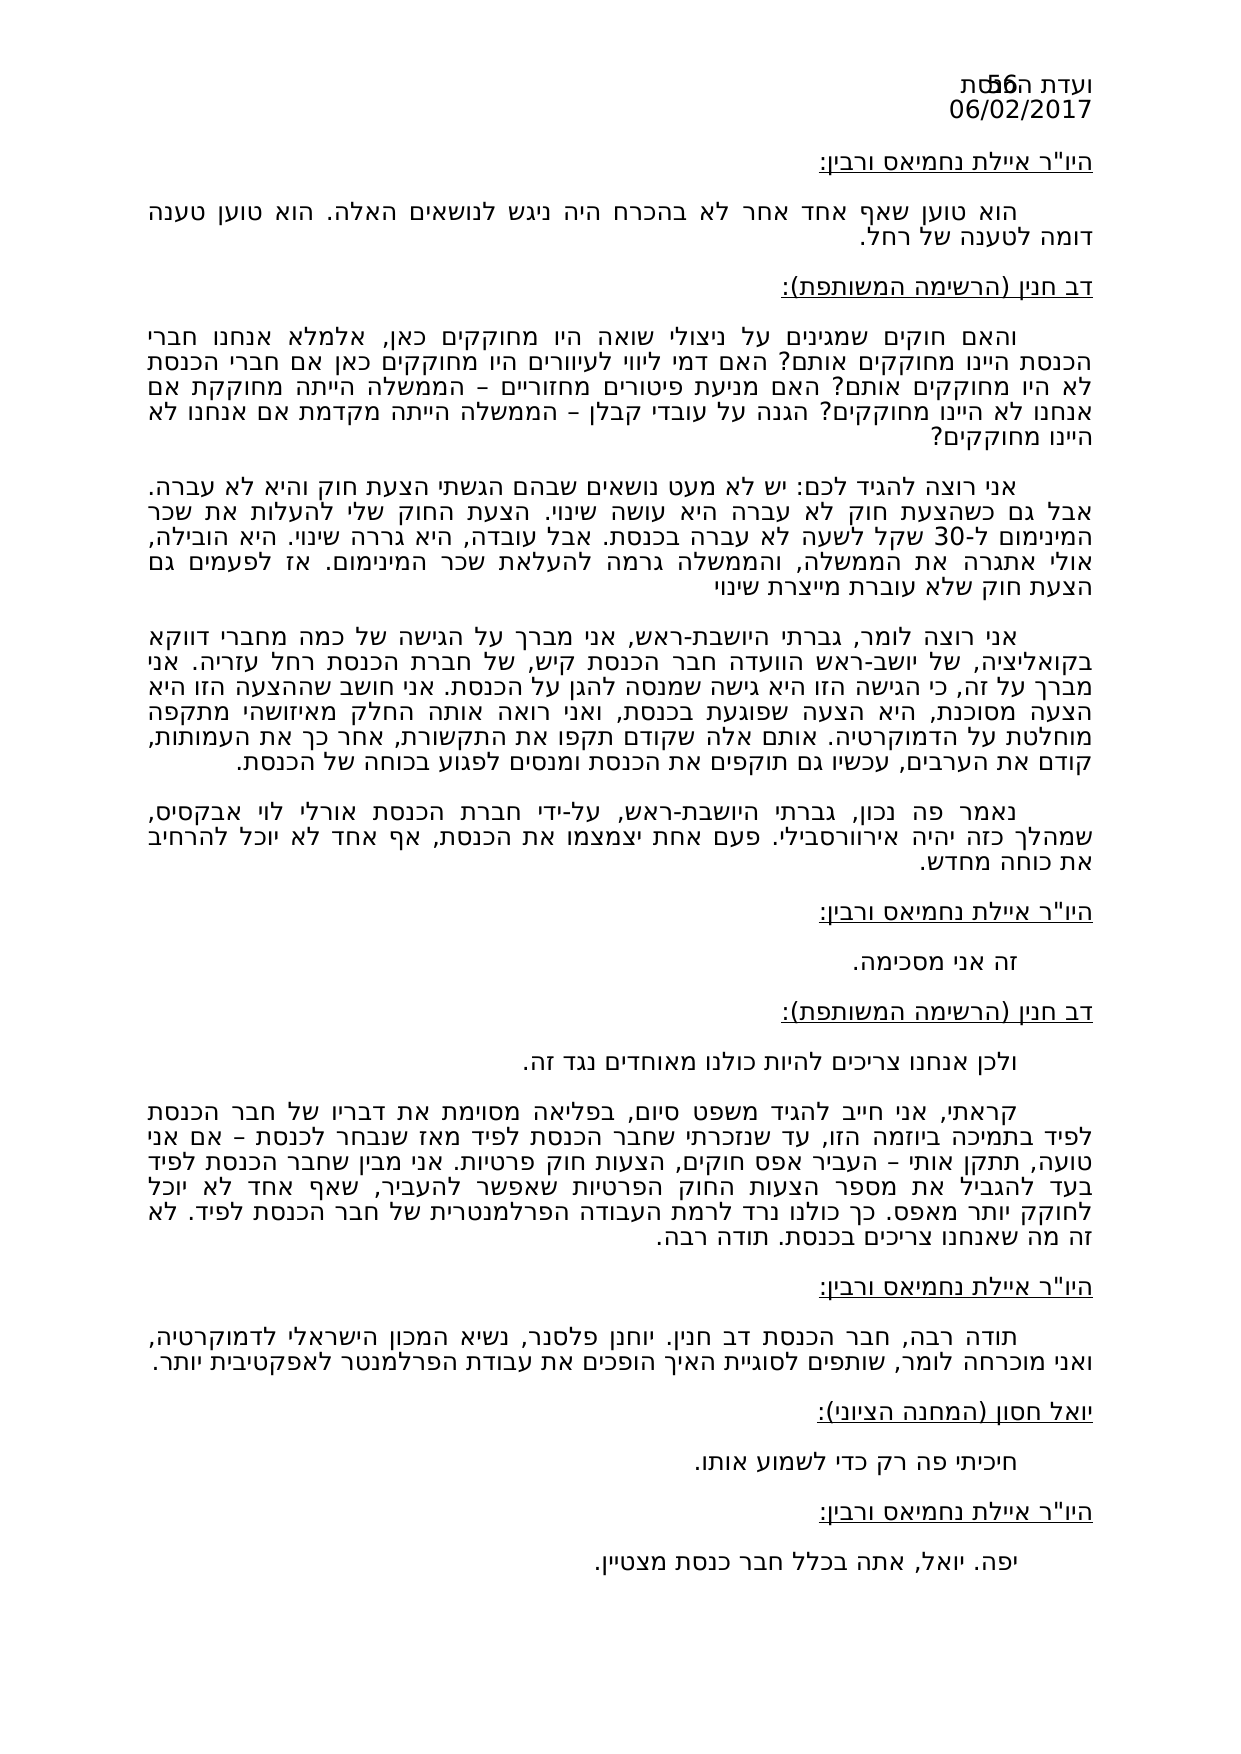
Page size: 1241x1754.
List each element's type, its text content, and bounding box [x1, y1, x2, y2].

text יפה. יואל, אתה בכלל חבר כנסת מצטיין. [147, 1550, 1093, 1575]
text אני רוצה להגיד לכם: יש לא מעט נושאים שבהם הגשתי הצעת חוק והיא לא עברה. אבל גם כשהצעת חוק לא עברה היא עושה שינוי. הצעת החוק שלי להעלות את שכר המינימום ל-30 שקל לשעה לא עברה בכנסת. אבל עובדה, היא גררה שינוי. היא הובילה, אולי אתגרה את הממשלה, והממשלה גרמה להעלאת שכר המינימום. אז לפעמים גם הצעת חוק שלא עוברת מייצרת שינוי [147, 475, 1093, 600]
text היו"ר איילת נחמיאס ורבין: [147, 1275, 1093, 1300]
text הוא טוען שאף אחד אחר לא בהכרח היה ניגש לנושאים האלה. הוא טוען טענה דומה לטענה של רחל. [147, 200, 1093, 250]
text יואל חסון (המחנה הציוני): [147, 1400, 1093, 1425]
text קראתי, אני חייב להגיד משפט סיום, בפליאה מסוימת את דבריו של חבר הכנסת לפיד בתמיכה ביוזמה הזו, עד שנזכרתי שחבר הכנסת לפיד מאז שנבחר לכנסת – אם אני טועה, תתקן אותי – העביר אפס חוקים, הצעות חוק פרטיות. אני מבין שחבר הכנסת לפיד בעד להגביל את מספר הצעות החוק הפרטיות שאפשר להעביר, שאף אחד לא יוכל לחוקק יותר מאפס. כך כולנו נרד לרמת העבודה הפרלמנטרית של חבר הכנסת לפיד. לא זה מה שאנחנו צריכים בכנסת. תודה רבה. [147, 1100, 1093, 1250]
text היו"ר איילת נחמיאס ורבין: [147, 150, 1093, 175]
text והאם חוקים שמגינים על ניצולי שואה היו מחוקקים כאן, אלמלא אנחנו חברי הכנסת היינו מחוקקים אותם? האם דמי ליווי לעיוורים היו מחוקקים כאן אם חברי הכנסת לא היו מחוקקים אותם? האם מניעת פיטורים מחזוריים – הממשלה הייתה מחוקקת אם אנחנו לא היינו מחוקקים? הגנה על עובדי קבלן – הממשלה הייתה מקדמת אם אנחנו לא היינו מחוקקים? [147, 325, 1093, 450]
text היו"ר איילת נחמיאס ורבין: [147, 1500, 1093, 1525]
text זה אני מסכימה. [147, 950, 1093, 975]
text היו"ר איילת נחמיאס ורבין: [147, 900, 1093, 925]
text אני רוצה לומר, גברתי היושבת-ראש, אני מברך על הגישה של כמה מחברי דווקא בקואליציה, של יושב-ראש הוועדה חבר הכנסת קיש, של חברת הכנסת רחל עזריה. אני מברך על זה, כי הגישה הזו היא גישה שמנסה להגן על הכנסת. אני חושב שההצעה הזו היא הצעה מסוכנת, היא הצעה שפוגעת בכנסת, ואני רואה אותה החלק מאיזושהי מתקפה מוחלטת על הדמוקרטיה. אותם אלה שקודם תקפו את התקשורת, אחר כך את העמותות, קודם את הערבים, עכשיו גם תוקפים את הכנסת ומנסים לפגוע בכוחה של הכנסת. [147, 625, 1093, 775]
text חיכיתי פה רק כדי לשמוע אותו. [147, 1450, 1093, 1475]
text נאמר פה נכון, גברתי היושבת-ראש, על-ידי חברת הכנסת אורלי לוי אבקסיס, שמהלך כזה יהיה אירוורסבילי. פעם אחת יצמצמו את הכנסת, אף אחד לא יוכל להרחיב את כוחה מחדש. [147, 800, 1093, 875]
text תודה רבה, חבר הכנסת דב חנין. יוחנן פלסנר, נשיא המכון הישראלי לדמוקרטיה, ואני מוכרחה לומר, שותפים לסוגיית האיך הופכים את עבודת הפרלמנטר לאפקטיבית יותר. [147, 1325, 1093, 1375]
text ולכן אנחנו צריכים להיות כולנו מאוחדים נגד זה. [147, 1050, 1093, 1075]
text דב חנין (הרשימה המשותפת): [147, 1000, 1093, 1025]
text דב חנין (הרשימה המשותפת): [147, 275, 1093, 300]
